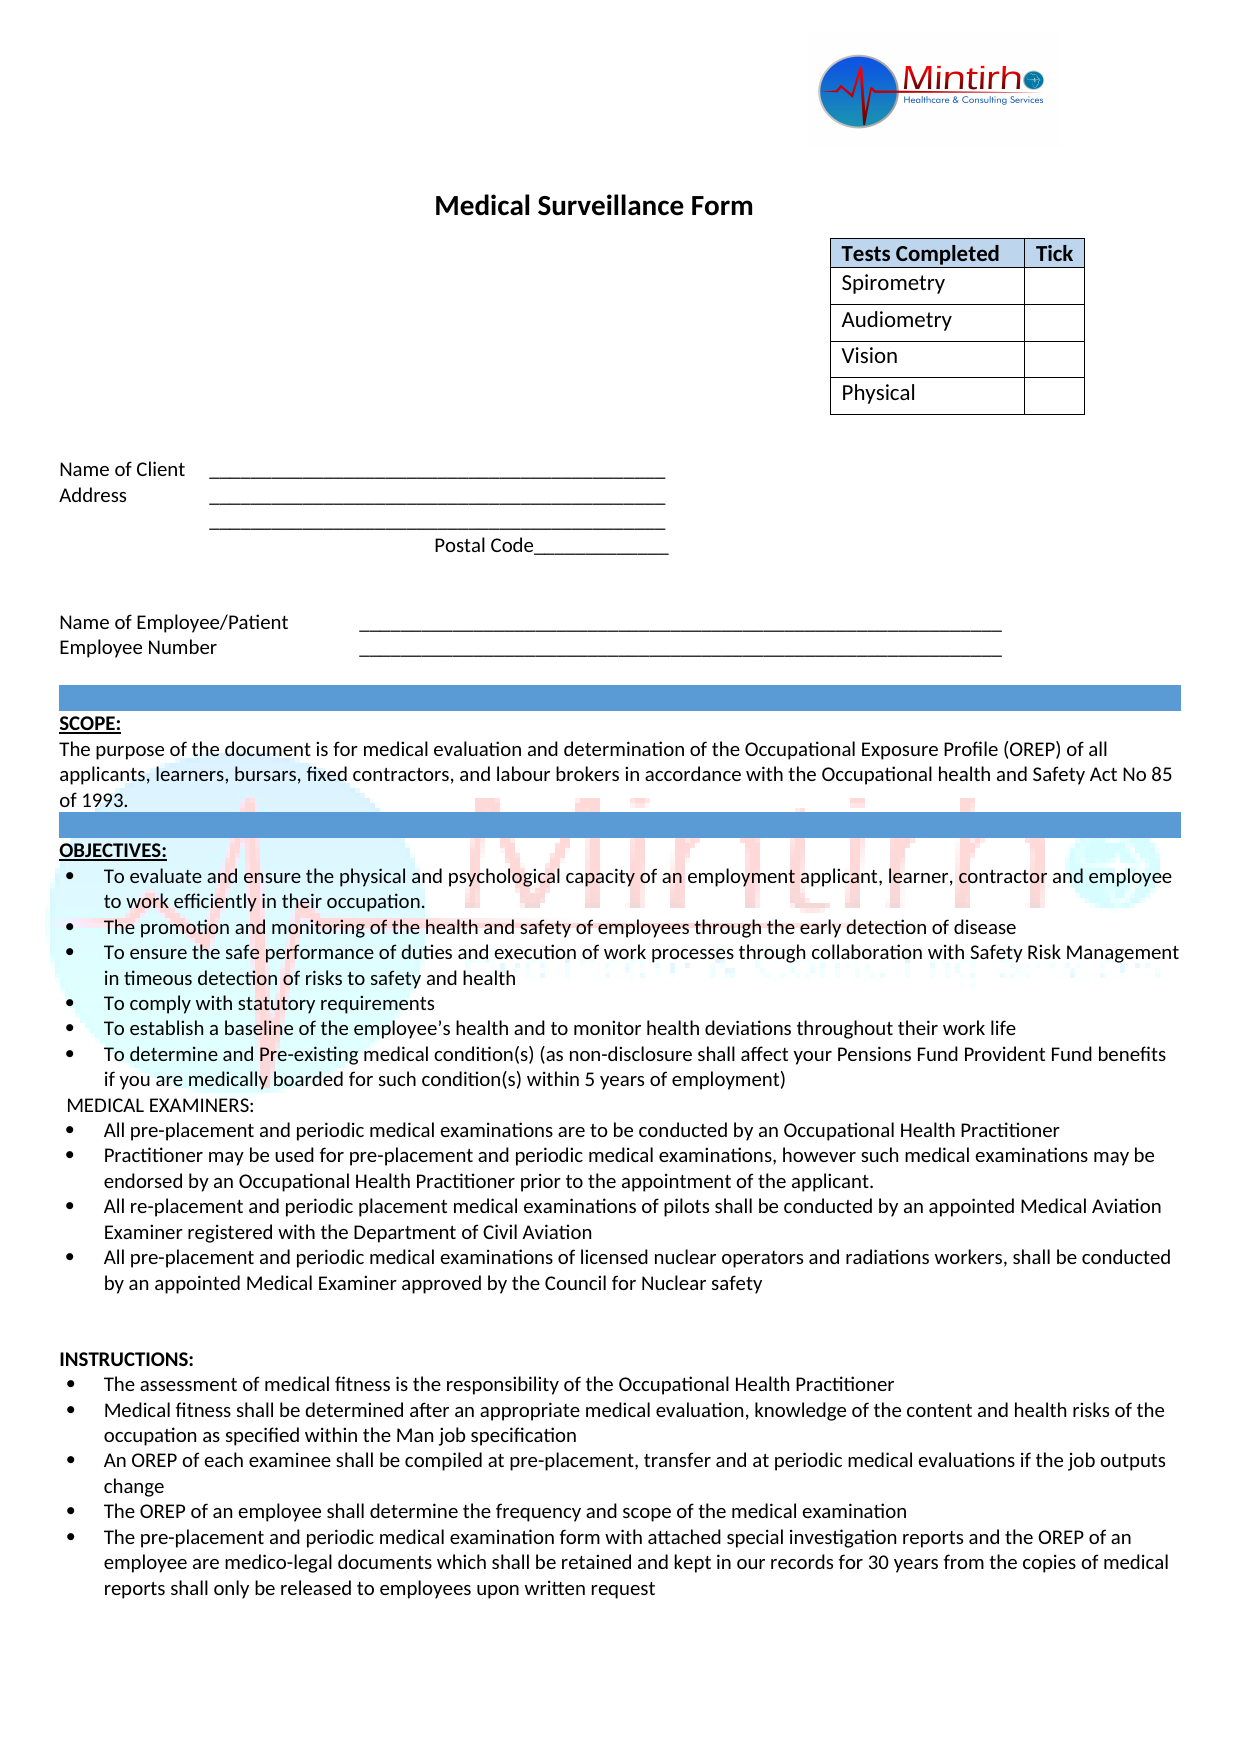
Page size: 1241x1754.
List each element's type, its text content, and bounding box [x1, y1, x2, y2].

text INSTRUCTIONS: [59, 1346, 1181, 1371]
list Practitioner may be used for pre-placement and periodic medical examinations, however such medical examinations may be endorsed by an Occupational Health Practitioner prior to the appointment of the applicant. [66, 1143, 1181, 1193]
table_cell [1025, 342, 1084, 377]
text Postal Code_____________ [59, 533, 1181, 558]
table_cell Vision [831, 342, 1024, 377]
list To ensure the safe performance of duties and execution of work processes through collaboration with Safety Risk Management in timeous detection of risks to safety and health [66, 939, 1181, 990]
list An OREP of each examinee shall be compiled at pre-placement, transfer and at periodic medical evaluations if the job outputs change [67, 1448, 1181, 1498]
list Medical fitness shall be determined after an appropriate medical evaluation, knowledge of the content and health risks of the occupation as specified within the Man job specification [67, 1397, 1181, 1448]
list The OREP of an employee shall determine the frequency and scope of the medical examination [67, 1498, 1181, 1524]
list To evaluate and ensure the physical and psychological capacity of an employment applicant, learner, contractor and employee to work efficiently in their occupation. [66, 863, 1181, 914]
table_header Tests Completed [831, 239, 1024, 267]
table_cell [1025, 268, 1084, 304]
text Medical Surveillance Form [359, 187, 1181, 222]
text SCOPE: [59, 711, 1181, 736]
table_cell Spirometry [831, 268, 1024, 304]
list To comply with statutory requirements [66, 990, 1181, 1016]
text Name of Employee/Patient ______________________________________________________________ [59, 609, 1181, 634]
list All re-placement and periodic placement medical examinations of pilots shall be conducted by an appointed Medical Aviation Examiner registered with the Department of Civil Aviation [66, 1193, 1181, 1244]
text The purpose of the document is for medical evaluation and determination of the Occupational Exposure Profile (OREP) of all applicants, learners, bursars, fixed contractors, and labour brokers in accordance with the Occupational health and Safety Act No 85 of 1993. [59, 736, 1181, 812]
text Employee Number ______________________________________________________________ [59, 634, 1181, 660]
table_cell Audiometry [831, 305, 1024, 341]
picture [809, 33, 1061, 148]
table_cell [1025, 378, 1084, 414]
text ____________________________________________ [59, 507, 1181, 533]
list All pre-placement and periodic medical examinations are to be conducted by an Occupational Health Practitioner [66, 1117, 1181, 1143]
table_cell [1025, 305, 1084, 341]
table_cell Physical [831, 378, 1024, 414]
list The promotion and monitoring of the health and safety of employees through the early detection of disease [66, 914, 1181, 939]
list All pre-placement and periodic medical examinations of licensed nuclear operators and radiations workers, shall be conducted by an appointed Medical Examiner approved by the Council for Nuclear safety [66, 1244, 1181, 1295]
table_header Tick [1025, 239, 1084, 267]
list The pre-placement and periodic medical examination form with attached special investigation reports and the OREP of an employee are medico-legal documents which shall be retained and kept in our records for 30 years from the copies of medical reports shall only be released to employees upon written request [67, 1524, 1181, 1600]
text Name of Client ____________________________________________ [59, 456, 1181, 482]
list To establish a baseline of the employee’s health and to monitor health deviations throughout their work life [66, 1016, 1181, 1041]
list The assessment of medical fitness is the responsibility of the Occupational Health Practitioner [67, 1371, 1181, 1397]
list To determine and Pre-existing medical condition(s) (as non-disclosure shall affect your Pensions Fund Provident Fund benefits if you are medically boarded for such condition(s) within 5 years of employment) [66, 1041, 1181, 1092]
text OBJECTIVES: [59, 838, 1181, 863]
text Address ____________________________________________ [59, 482, 1181, 507]
text MEDICAL EXAMINERS: [66, 1092, 1181, 1117]
